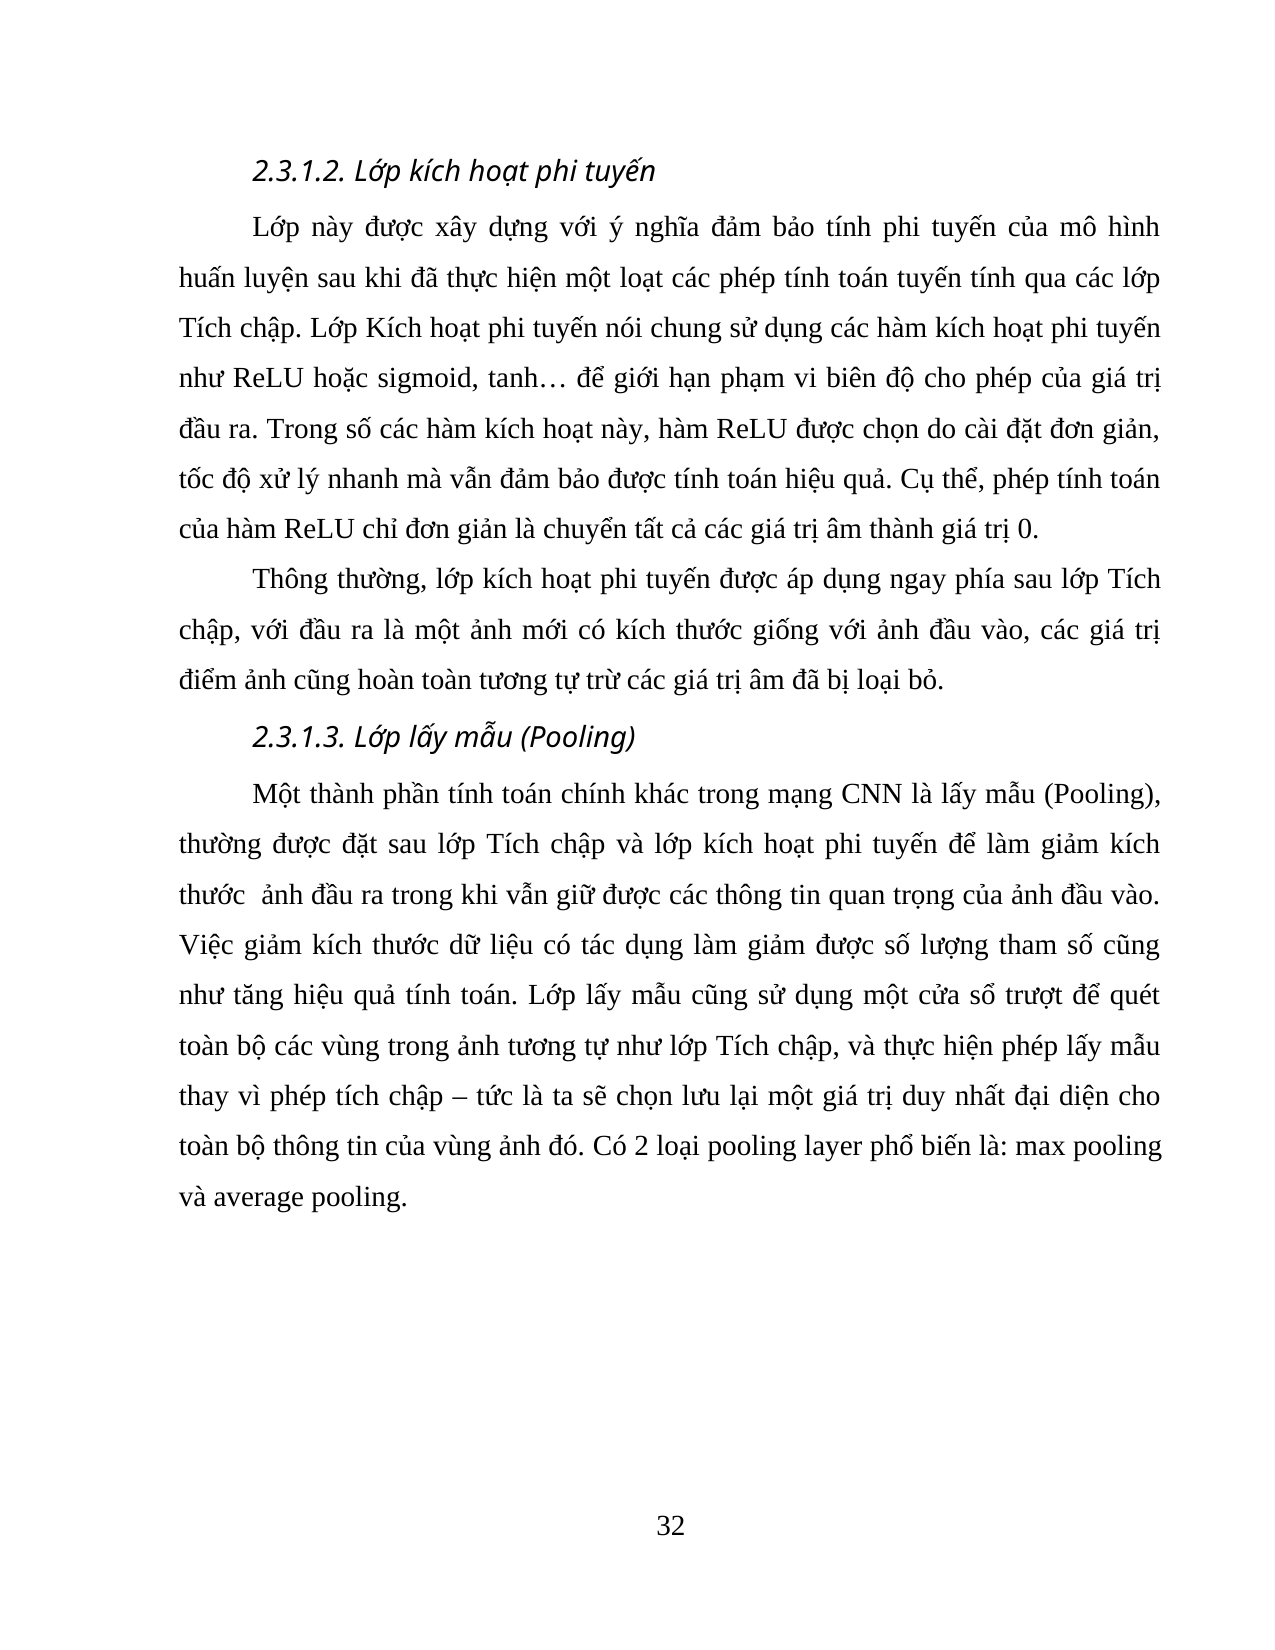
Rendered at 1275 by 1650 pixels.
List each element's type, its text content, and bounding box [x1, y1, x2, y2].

text Một thành phần tính toán chính khác trong mạng CNN là lấy mẫu (Pooling), thường được đặt sau lớp Tích chập và lớp kích hoạt phi tuyến để làm giảm kích thước ảnh đầu ra trong khi vẫn giữ được các thông tin quan trọng của ảnh đầu vào. Việc giảm kích thước dữ liệu có tác dụng làm giảm được số lượng tham số cũng như tăng hiệu quả tính toán. Lớp lấy mẫu cũng sử dụng một cửa sổ trượt để quét toàn bộ các vùng trong ảnh tương tự như lớp Tích chập, và thực hiện phép lấy mẫu thay vì phép tích chập – tức là ta sẽ chọn lưu lại một giá trị duy nhất đại diện cho toàn bộ thông tin của vùng ảnh đó. Có 2 loại pooling layer phổ biến là: max pooling và average pooling. [178, 776, 1162, 1212]
text Thông thường, lớp kích hoạt phi tuyến được áp dụng ngay phía sau lớp Tích chập, với đầu ra là một ảnh mới có kích thước giống với ảnh đầu vào, các giá trị điểm ảnh cũng hoàn toàn tương tự trừ các giá trị âm đã bị loại bỏ. [178, 562, 1162, 696]
subtitle 2.3.1.2. Lớp kích hoạt phi tuyến [178, 150, 1162, 190]
subtitle 2.3.1.3. Lớp lấy mẫu (Pooling) [178, 717, 1162, 756]
text Lớp này được xây dựng với ý nghĩa đảm bảo tính phi tuyến của mô hình huấn luyện sau khi đã thực hiện một loạt các phép tính toán tuyến tính qua các lớp Tích chập. Lớp Kích hoạt phi tuyến nói chung sử dụng các hàm kích hoạt phi tuyến như ReLU hoặc sigmoid, tanh… để giới hạn phạm vi biên độ cho phép của giá trị đầu ra. Trong số các hàm kích hoạt này, hàm ReLU được chọn do cài đặt đơn giản, tốc độ xử lý nhanh mà vẫn đảm bảo được tính toán hiệu quả. Cụ thể, phép tính toán của hàm ReLU chỉ đơn giản là chuyển tất cả các giá trị âm thành giá trị 0. [178, 209, 1162, 545]
